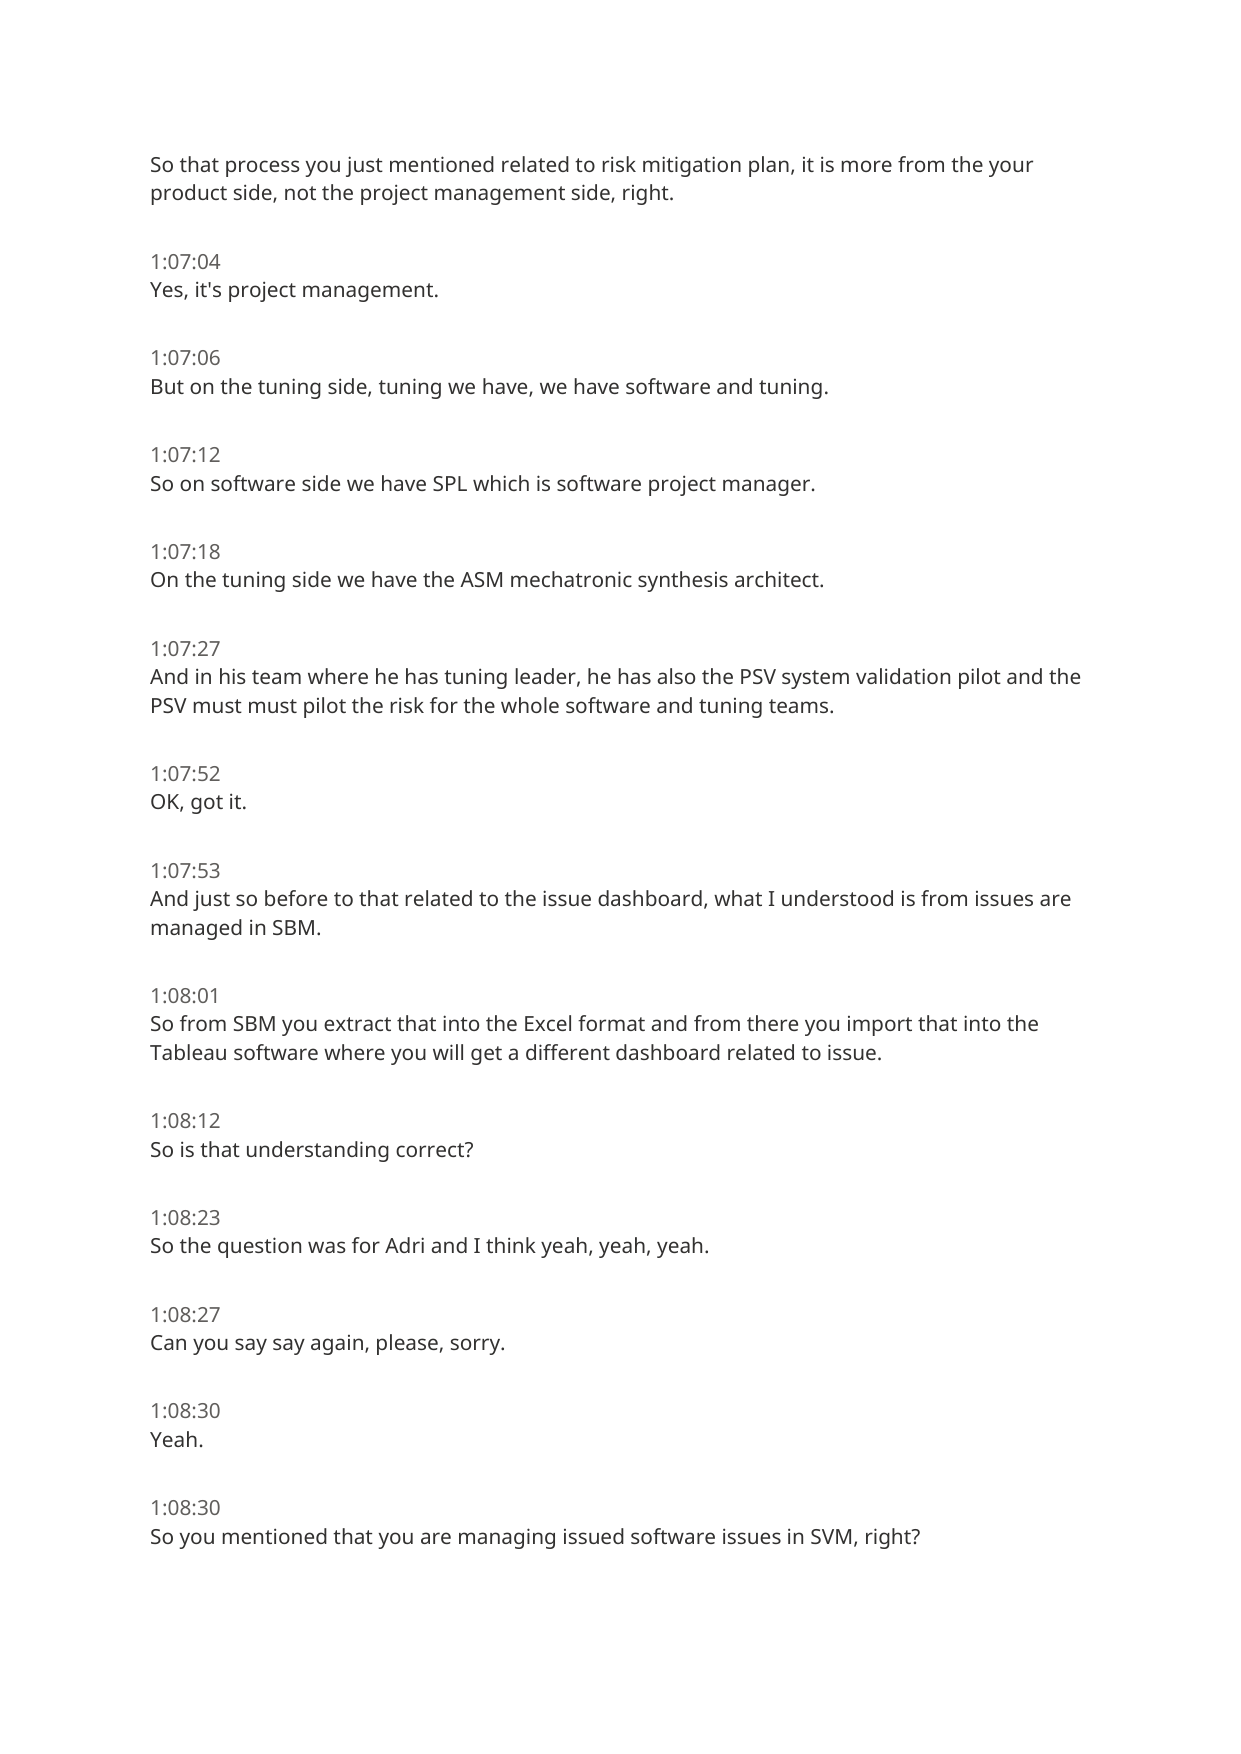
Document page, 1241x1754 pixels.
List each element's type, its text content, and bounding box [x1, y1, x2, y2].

text 1:08:12 So is that understanding correct? [150, 1078, 1090, 1163]
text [150, 150, 1090, 207]
text 1:08:30 So you mentioned that you are managing issued software issues in SVM, right? [150, 1465, 1090, 1550]
text 1:07:18 On the tuning side we have the ASM mechatronic synthesis architect. [150, 509, 1090, 594]
text 1:08:01 So from SBM you extract that into the Excel format and from there you import that into the Tableau software where you will get a different dashboard related to issue. [150, 953, 1090, 1066]
text 1:08:30 Yeah. [150, 1368, 1090, 1453]
text 1:07:06 But on the tuning side, tuning we have, we have software and tuning. [150, 315, 1090, 400]
text 1:07:53 And just so before to that related to the issue dashboard, what I understood is from issues are managed in SBM. [150, 827, 1090, 941]
text 1:07:27 And in his team where he has tuning leader, he has also the PSV system validation pilot and the PSV must must pilot the risk for the whole software and tuning teams. [150, 605, 1090, 719]
text 1:07:04 Yes, it's project management. [150, 218, 1090, 304]
text 1:07:12 So on software side we have SPL which is software project manager. [150, 412, 1090, 497]
text 1:08:27 Can you say say again, please, sorry. [150, 1271, 1090, 1357]
text 1:07:52 OK, got it. [150, 731, 1090, 816]
text 1:08:23 So the question was for Adri and I think yeah, yeah, yeah. [150, 1174, 1090, 1260]
